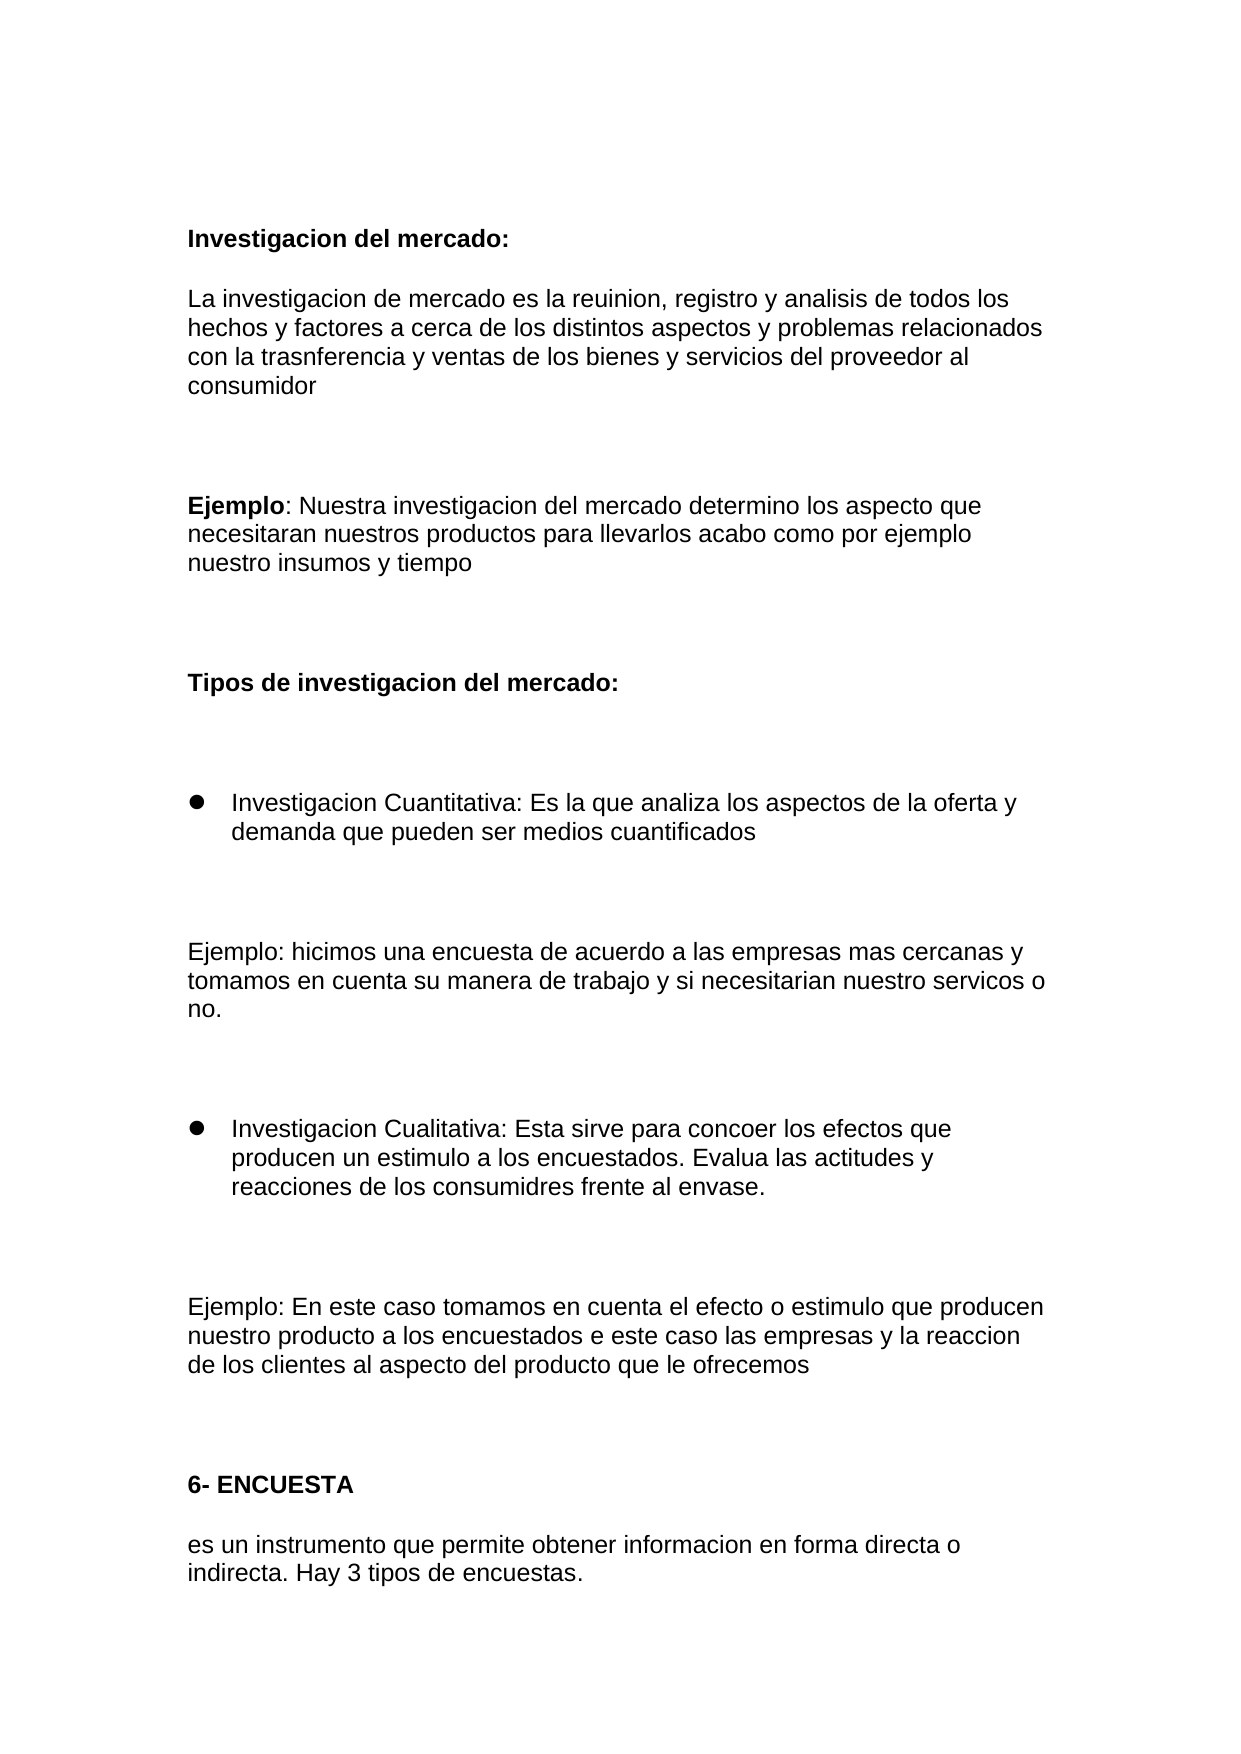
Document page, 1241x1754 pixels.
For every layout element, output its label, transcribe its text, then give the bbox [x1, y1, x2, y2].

text Investigacion del mercado: [187, 224, 1053, 253]
text Tipos de investigacion del mercado: [187, 668, 1053, 697]
list Investigacion Cualitativa: Esta sirve para concoer los efectos que producen un estimulo a los encuestados. Evalua las actitudes y reacciones de los consumidres frente al envase. [187, 1114, 1053, 1201]
list Investigacion Cuantitativa: Es la que analiza los aspectos de la oferta y demanda que pueden ser medios cuantificados [187, 788, 1053, 846]
list ENCUESTA [187, 1469, 1053, 1498]
text La investigacion de mercado es la reuinion, registro y analisis de todos los hechos y factores a cerca de los distintos aspectos y problemas relacionados con la trasnferencia y ventas de los bienes y servicios del proveedor al consumidor [187, 284, 1053, 399]
list es un instrumento que permite obtener informacion en forma directa o indirecta. Hay 3 tipos de encuestas. [187, 1529, 1053, 1587]
text Ejemplo: Nuestra investigacion del mercado determino los aspecto que necesitaran nuestros productos para llevarlos acabo como por ejemplo nuestro insumos y tiempo [187, 491, 1053, 577]
list Ejemplo: En este caso tomamos en cuenta el efecto o estimulo que producen nuestro producto a los encuestados e este caso las empresas y la reaccion de los clientes al aspecto del producto que le ofrecemos [187, 1292, 1053, 1378]
list Ejemplo: hicimos una encuesta de acuerdo a las empresas mas cercanas y tomamos en cuenta su manera de trabajo y si necesitarian nuestro servicos o no. [187, 937, 1053, 1023]
